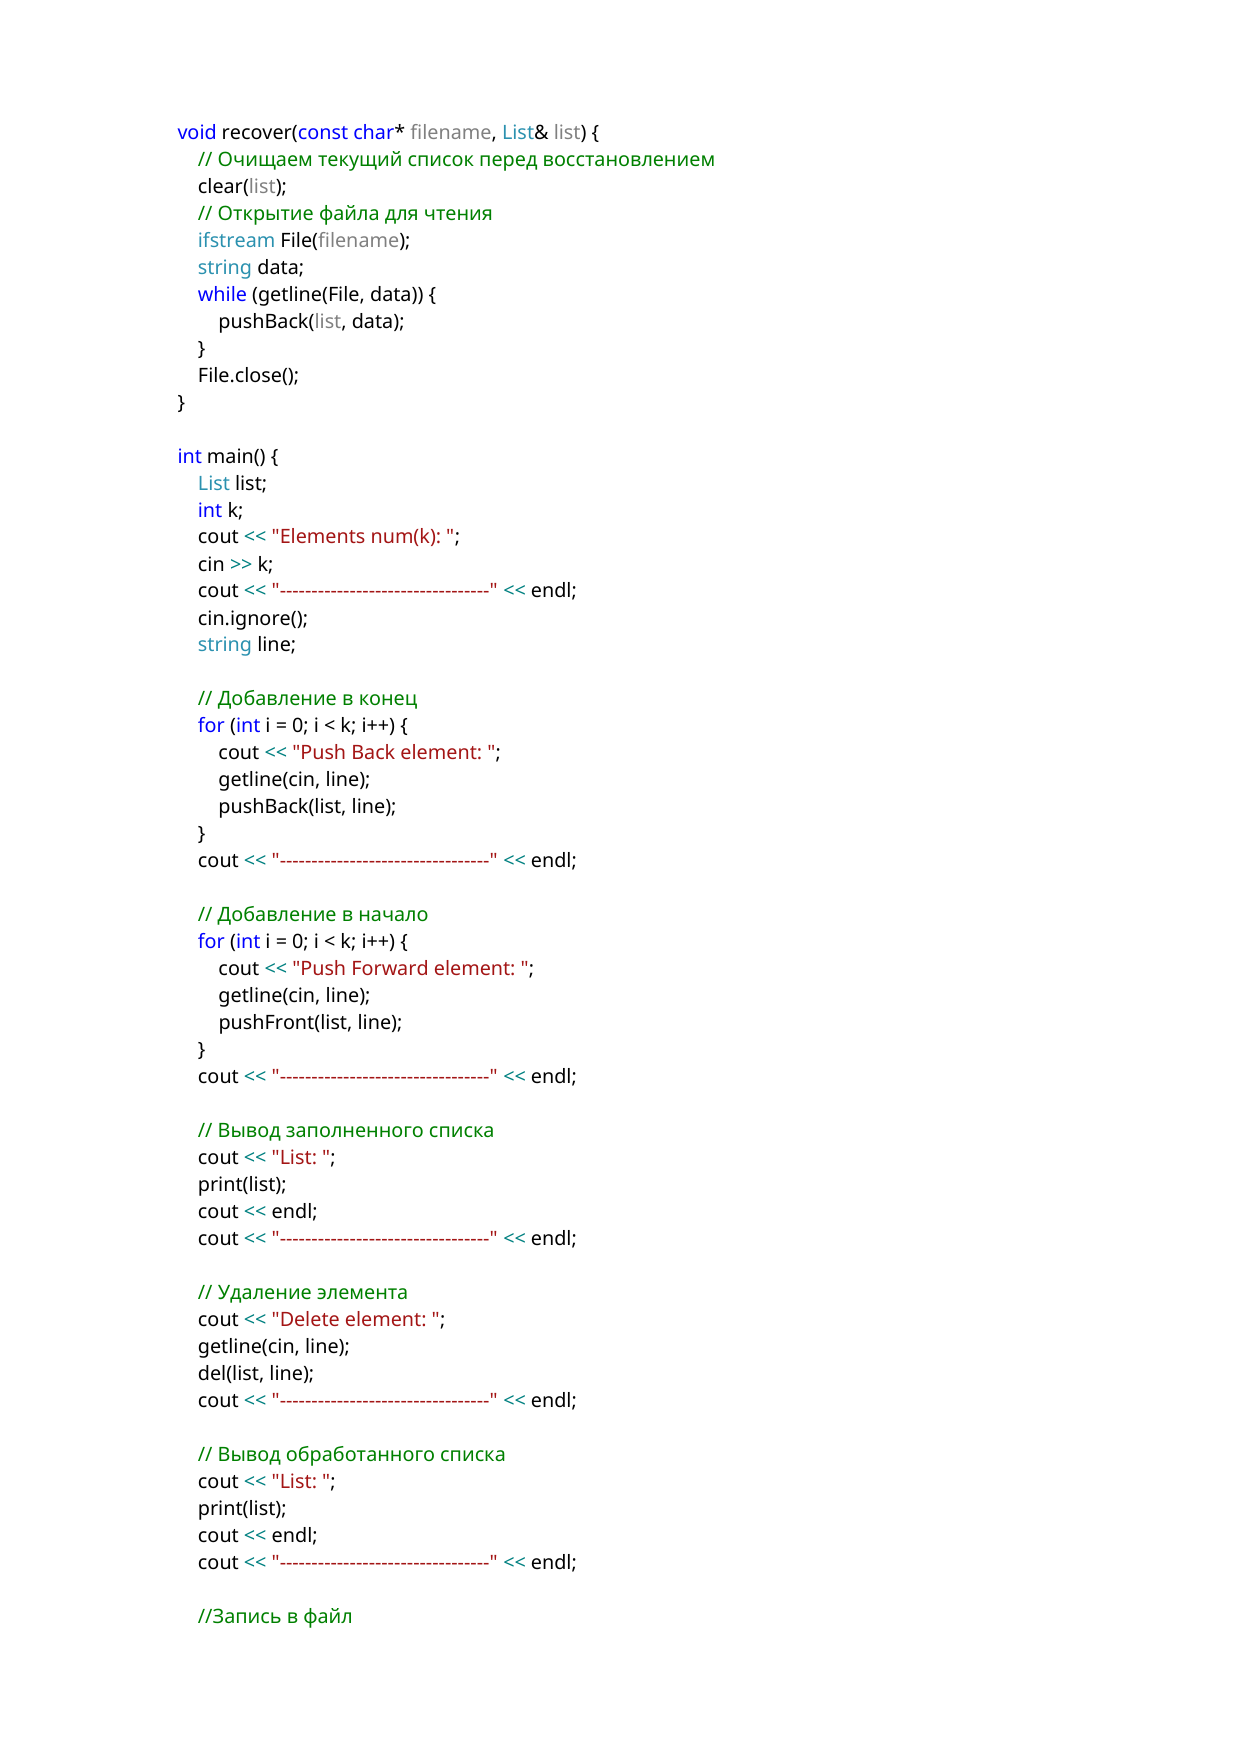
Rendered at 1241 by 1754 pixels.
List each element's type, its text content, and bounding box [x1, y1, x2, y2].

text cout << "Push Forward element: "; [177, 954, 1152, 981]
text cout << "List: "; [177, 1467, 1152, 1494]
text } [177, 819, 1152, 847]
text for (int i = 0; i < k; i++) { [177, 712, 1152, 739]
text cout << "---------------------------------" << endl; [177, 1062, 1152, 1089]
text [177, 1386, 1152, 1413]
text while (getline(File, data)) { [177, 280, 1152, 307]
text cout << endl; [177, 1521, 1152, 1548]
text // Вывод обработанного списка [177, 1440, 1152, 1467]
text // Добавление в конец [177, 685, 1152, 712]
text ifstream File(filename); [177, 226, 1152, 253]
text // Очищаем текущий список перед восстановлением [177, 145, 1152, 172]
text cout << "Elements num(k): "; [177, 523, 1152, 550]
text // Добавление в начало [177, 901, 1152, 927]
text void recover(const char* filename, List& list) { [177, 118, 1152, 145]
text string data; [177, 253, 1152, 280]
text // Открытие файла для чтения [177, 199, 1152, 226]
text clear(list); [177, 172, 1152, 199]
text cout << "---------------------------------" << endl; [177, 847, 1152, 873]
text getline(cin, line); [177, 981, 1152, 1008]
text int k; [177, 496, 1152, 523]
text getline(cin, line); [177, 766, 1152, 793]
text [177, 1548, 1152, 1575]
text cout << "---------------------------------" << endl; [177, 1224, 1152, 1251]
text print(list); [177, 1494, 1152, 1521]
text cout << "List: "; [177, 1143, 1152, 1170]
text File.close(); [177, 361, 1152, 388]
text } [177, 1035, 1152, 1062]
text cout << "Push Back element: "; [177, 739, 1152, 766]
text for (int i = 0; i < k; i++) { [177, 927, 1152, 954]
text } [177, 388, 1152, 415]
text //Запись в файл [177, 1602, 1152, 1629]
text string line; [177, 631, 1152, 658]
text getline(cin, line); [177, 1332, 1152, 1359]
text cout << "Delete element: "; [177, 1305, 1152, 1332]
text pushBack(list, data); [177, 307, 1152, 334]
text cout << "---------------------------------" << endl; [177, 577, 1152, 604]
text pushFront(list, line); [177, 1008, 1152, 1035]
text List list; [177, 469, 1152, 496]
text } [177, 334, 1152, 361]
text // Вывод заполненного списка [177, 1116, 1152, 1143]
text pushBack(list, line); [177, 793, 1152, 819]
text cin >> k; [177, 550, 1152, 577]
text cout << endl; [177, 1197, 1152, 1224]
text print(list); [177, 1170, 1152, 1197]
text cin.ignore(); [177, 604, 1152, 631]
text del(list, line); [177, 1359, 1152, 1386]
text int main() { [177, 442, 1152, 469]
text // Удаление элемента [177, 1278, 1152, 1305]
